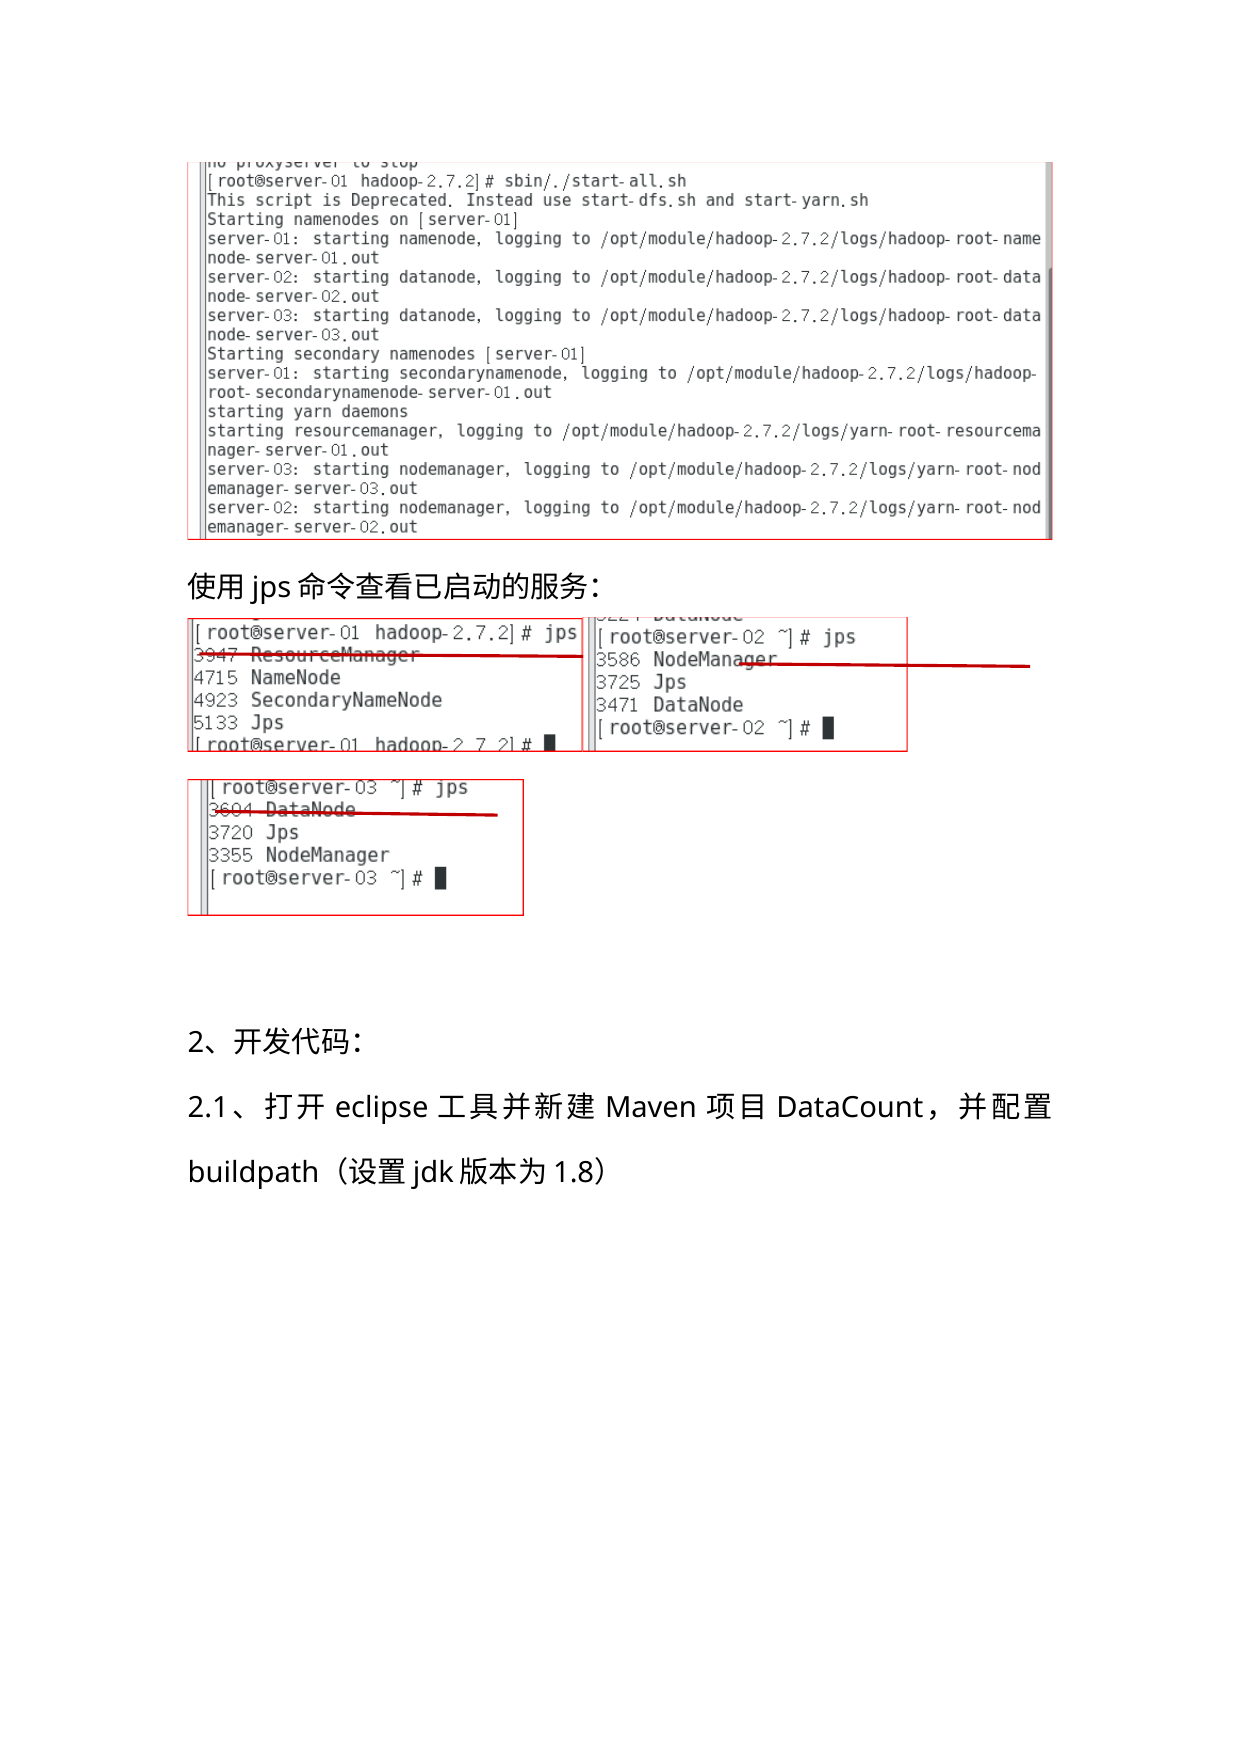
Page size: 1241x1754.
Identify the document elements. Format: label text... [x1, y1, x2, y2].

list 开发代码： [187, 1007, 1053, 1072]
picture [187, 162, 1053, 540]
list 2.1、打开eclipse工具并新建Maven项目DataCount，并配置buildpath（设置jdk版本为1.8） [187, 1072, 1053, 1202]
picture [187, 617, 908, 752]
picture [187, 779, 524, 916]
list 使用jps命令查看已启动的服务： [187, 552, 1053, 617]
